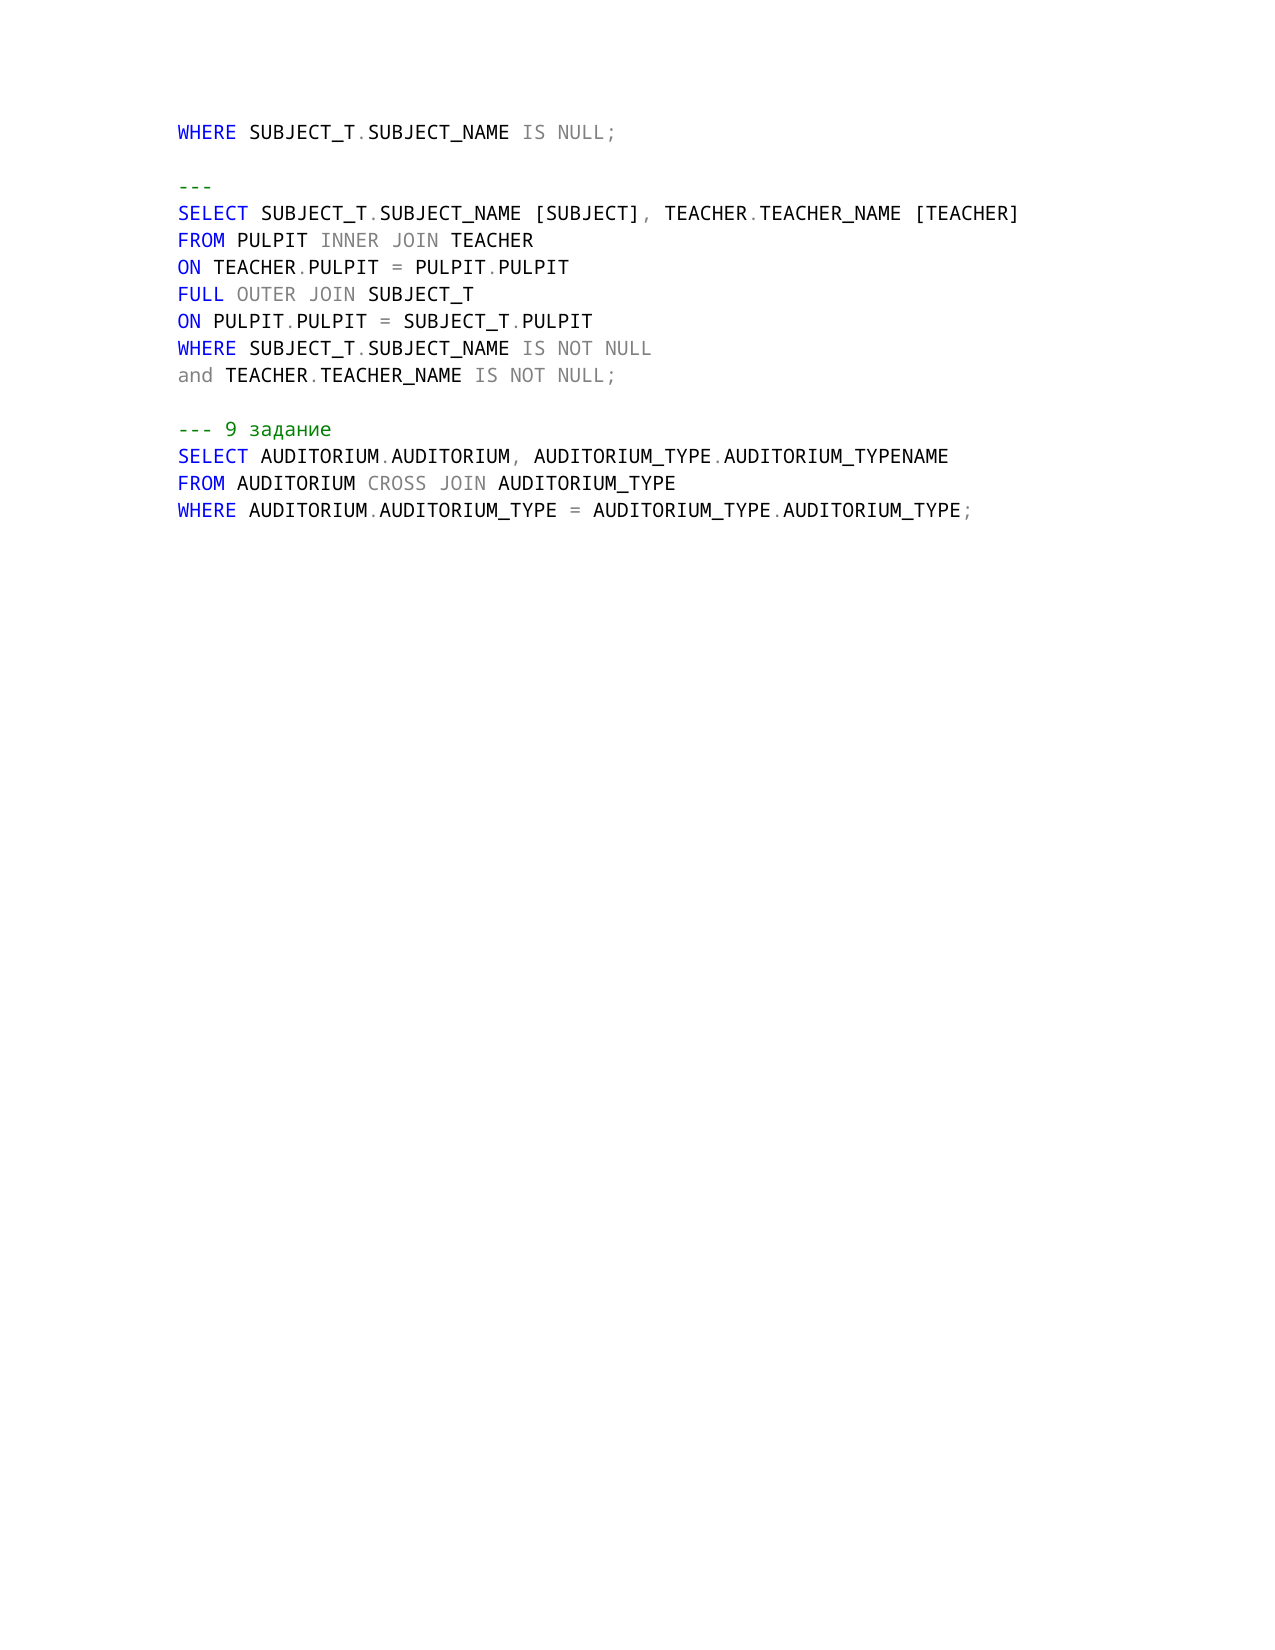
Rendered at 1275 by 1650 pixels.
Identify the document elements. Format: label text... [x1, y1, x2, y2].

text ON TEACHER.PULPIT = PULPIT.PULPIT [177, 253, 1186, 280]
text and TEACHER.TEACHER_NAME IS NOT NULL; [177, 361, 1186, 388]
text --- 9 задание [177, 415, 1186, 442]
text WHERE SUBJECT_T.SUBJECT_NAME IS NOT NULL [177, 334, 1186, 361]
text SELECT SUBJECT_T.SUBJECT_NAME [SUBJECT], TEACHER.TEACHER_NAME [TEACHER] [177, 199, 1186, 226]
text SELECT AUDITORIUM.AUDITORIUM, AUDITORIUM_TYPE.AUDITORIUM_TYPENAME [177, 442, 1186, 469]
text FROM AUDITORIUM CROSS JOIN AUDITORIUM_TYPE [177, 469, 1186, 496]
text WHERE AUDITORIUM.AUDITORIUM_TYPE = AUDITORIUM_TYPE.AUDITORIUM_TYPE; [177, 496, 1186, 523]
text FULL OUTER JOIN SUBJECT_T [177, 280, 1186, 307]
text FROM PULPIT INNER JOIN TEACHER [177, 226, 1186, 253]
text ON PULPIT.PULPIT = SUBJECT_T.PULPIT [177, 307, 1186, 334]
text --- [177, 172, 1186, 199]
text WHERE SUBJECT_T.SUBJECT_NAME IS NULL; [177, 118, 1186, 145]
